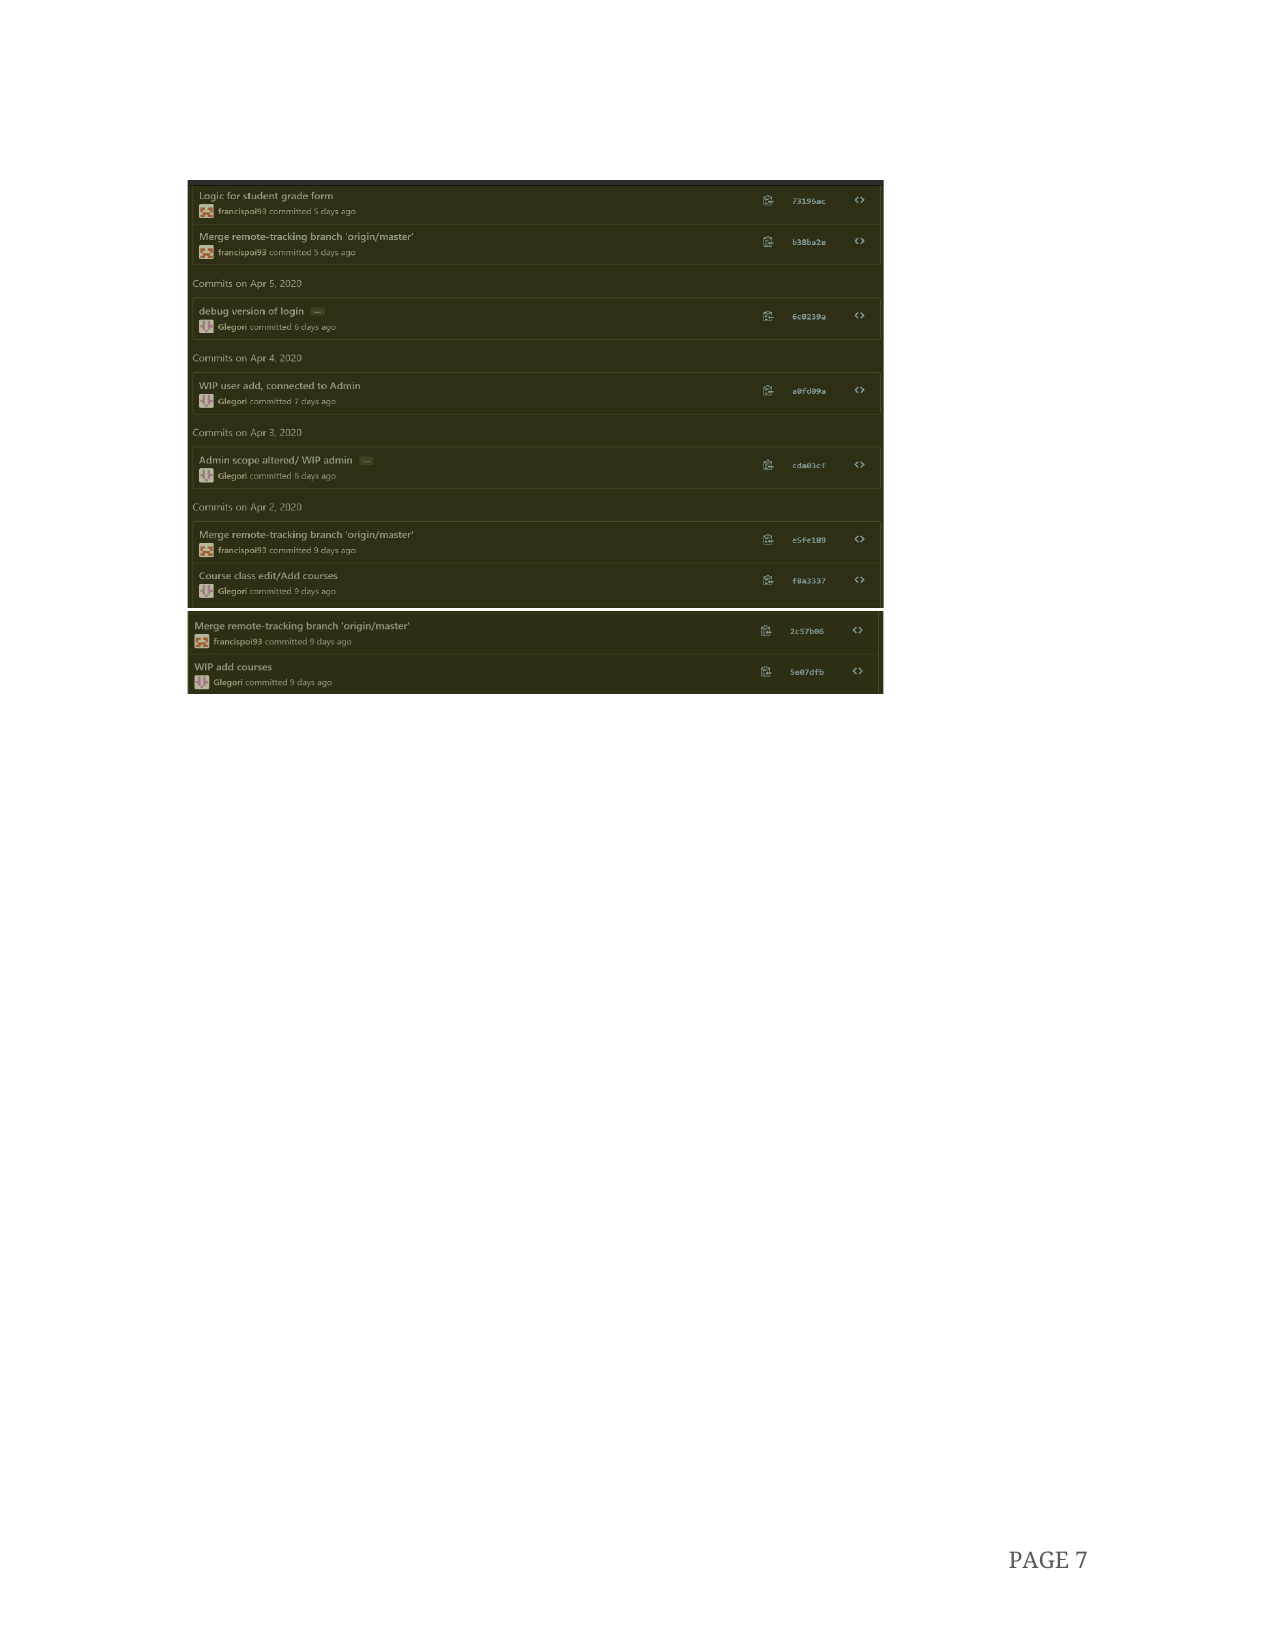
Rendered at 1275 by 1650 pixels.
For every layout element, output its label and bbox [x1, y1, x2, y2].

picture [187, 180, 884, 608]
picture [187, 611, 884, 694]
